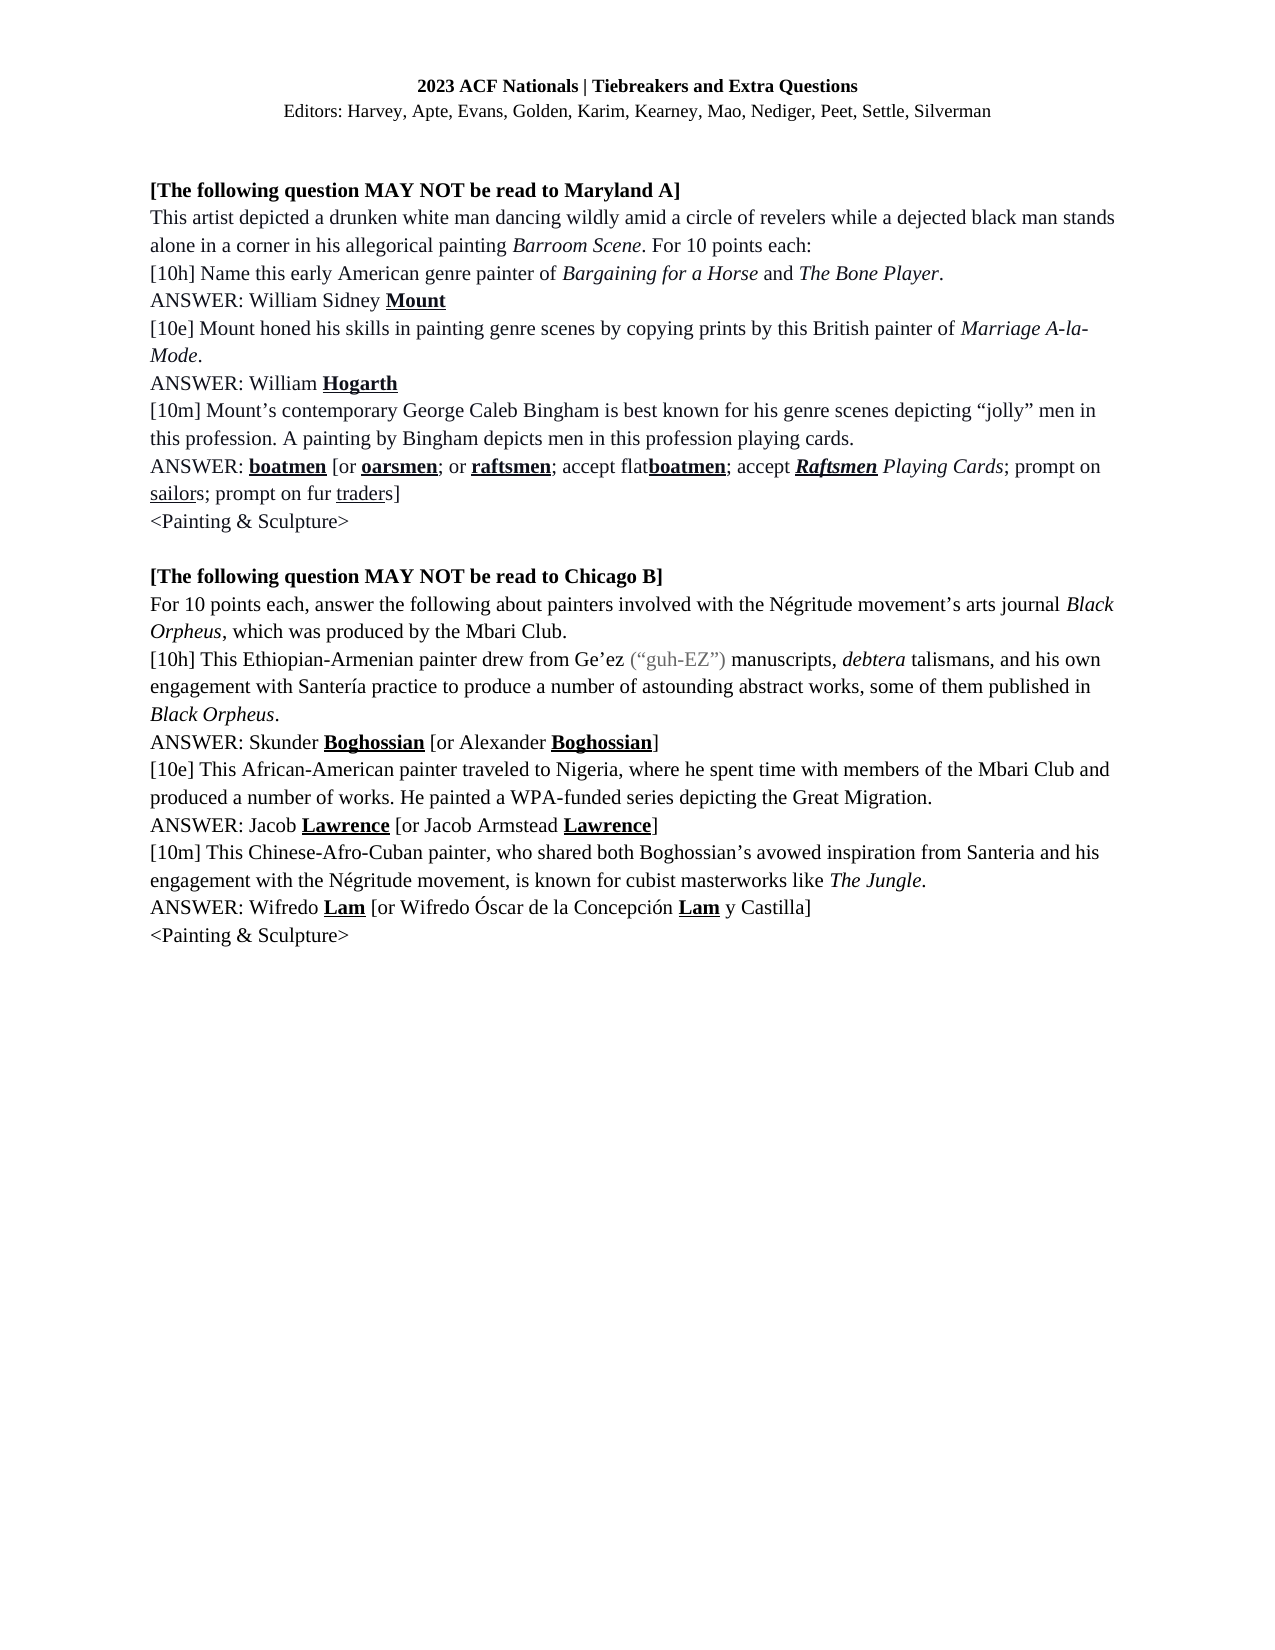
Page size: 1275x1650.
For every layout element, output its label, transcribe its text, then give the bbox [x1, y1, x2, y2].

text [10h] Name this early American genre painter of Bargaining for a Horse and The Bone Player. [150, 260, 1125, 284]
text [10e] This African-American painter traveled to Nigeria, where he spent time with members of the Mbari Club and produced a number of works. He painted a WPA-funded series depicting the Great Migration. [150, 757, 1125, 809]
text <Painting & Sculpture> [150, 923, 1125, 947]
text ANSWER: Wifredo Lam [or Wifredo Óscar de la Concepción Lam y Castilla] [150, 895, 1125, 919]
text [10m] This Chinese-Afro-Cuban painter, who shared both Boghossian’s avowed inspiration from Santeria and his engagement with the Négritude movement, is known for cubist masterworks like The Jungle. [150, 840, 1125, 892]
text <Painting & Sculpture> [150, 509, 1125, 533]
text [10h] This Ethiopian-Armenian painter drew from Ge’ez (“guh-EZ”) manuscripts, debtera talismans, and his own engagement with Santería practice to produce a number of astounding abstract works, some of them published in Black Orpheus. [150, 647, 1125, 726]
text ANSWER: William Hogarth [150, 371, 1125, 395]
text [10m] Mount’s contemporary George Caleb Bingham is best known for his genre scenes depicting “jolly” men in this profession. A painting by Bingham depicts men in this profession playing cards. [150, 398, 1125, 450]
text ANSWER: Skunder Boghossian [or Alexander Boghossian] [150, 730, 1125, 754]
text ANSWER: Jacob Lawrence [or Jacob Armstead Lawrence] [150, 812, 1125, 837]
text [10e] Mount honed his skills in painting genre scenes by copying prints by this British painter of Marriage A-la-Mode. [150, 316, 1125, 367]
text ANSWER: boatmen [or oarsmen; or raftsmen; accept flatboatmen; accept Raftsmen Playing Cards; prompt on sailors; prompt on fur traders] [150, 454, 1125, 505]
text [The following question MAY NOT be read to Maryland A] [150, 178, 1125, 202]
text ANSWER: William Sidney Mount [150, 288, 1125, 312]
text For 10 points each, answer the following about painters involved with the Négritude movement’s arts journal Black Orpheus, which was produced by the Mbari Club. [150, 592, 1125, 643]
text This artist depicted a drunken white man dancing wildly amid a circle of revelers while a dejected black man stands alone in a corner in his allegorical painting Barroom Scene. For 10 points each: [150, 205, 1125, 257]
text [The following question MAY NOT be read to Chicago B] [150, 564, 1125, 588]
